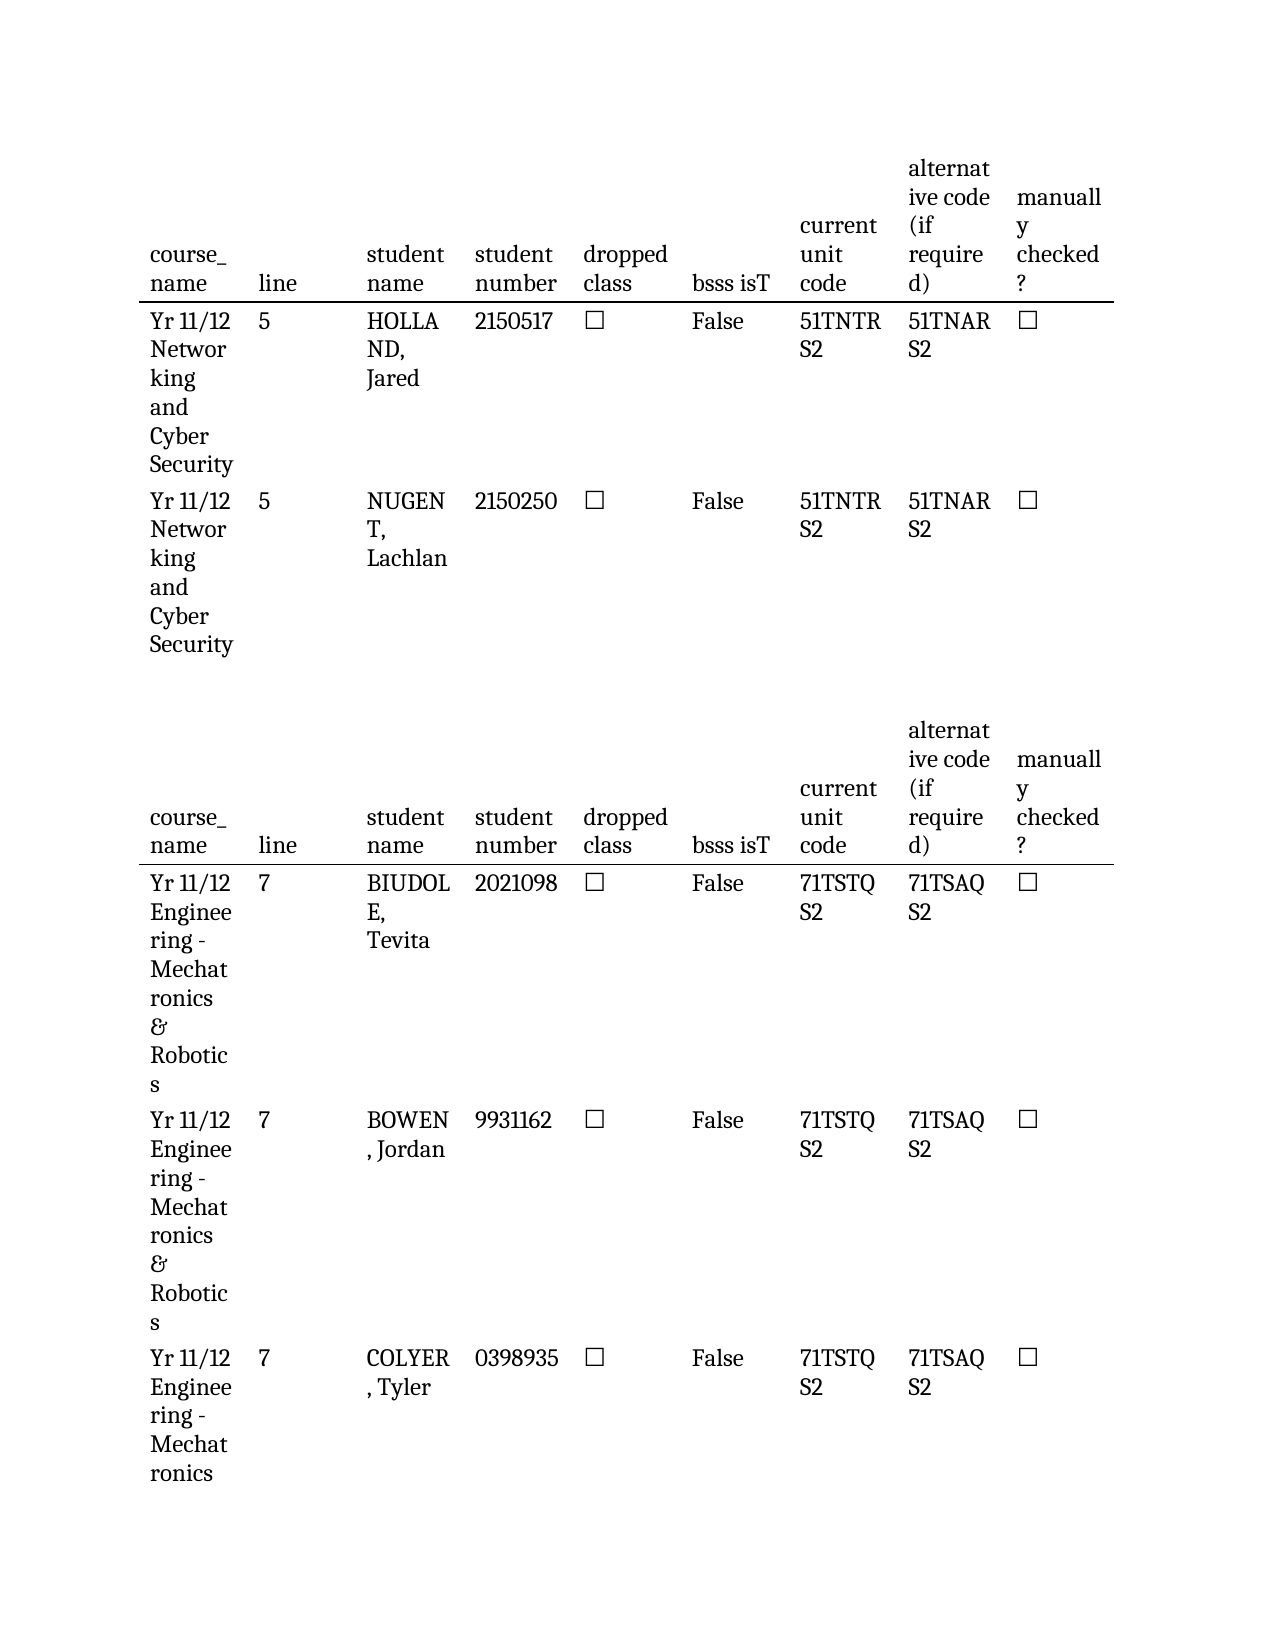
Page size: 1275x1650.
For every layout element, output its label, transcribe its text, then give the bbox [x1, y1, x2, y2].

table_header course_name [139, 713, 247, 864]
table_header line [247, 713, 355, 864]
table_cell ☐ [572, 1340, 680, 1488]
table_cell 7 [247, 1340, 355, 1488]
table_cell ☐ [1005, 303, 1114, 483]
table_header current unit code [789, 713, 897, 864]
table_cell ☐ [572, 483, 680, 663]
table_cell ☐ [1005, 865, 1114, 1103]
table_cell 9931162 [464, 1103, 572, 1340]
table_cell 51TNTRS2 [789, 303, 897, 483]
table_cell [139, 1103, 247, 1340]
table_cell False [680, 303, 789, 483]
table_cell 51TNTRS2 [789, 483, 897, 663]
table_cell 5 [247, 483, 355, 663]
table_cell BOWEN, Jordan [355, 1103, 464, 1340]
table_cell 71TSAQS2 [897, 1340, 1005, 1488]
table_header student number [464, 713, 572, 864]
table_cell ☐ [1005, 1103, 1114, 1340]
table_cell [139, 1340, 247, 1488]
table_cell 71TSTQS2 [789, 1103, 897, 1340]
table_cell ☐ [572, 1103, 680, 1340]
table_cell 71TSTQS2 [789, 1340, 897, 1488]
table_cell Yr 11/12 Networking and Cyber Security [139, 483, 247, 663]
table_cell False [680, 483, 789, 663]
table_cell 2021098 [464, 865, 572, 1103]
table_header bsss isT [680, 713, 789, 864]
table_header student name [355, 150, 464, 301]
table_cell 2150250 [464, 483, 572, 663]
table_header line [247, 150, 355, 301]
table_cell 71TSAQS2 [897, 1103, 1005, 1340]
table_cell ☐ [1005, 1340, 1114, 1488]
table_header manually checked? [1005, 713, 1114, 864]
table_header alternative code (if required) [897, 150, 1005, 301]
table_cell 7 [247, 865, 355, 1103]
table_cell HOLLAND, Jared [355, 303, 464, 483]
table_header course_name [139, 150, 247, 301]
table_cell 71TSAQS2 [897, 865, 1005, 1103]
table_cell ☐ [572, 865, 680, 1103]
table_header alternative code (if required) [897, 713, 1005, 864]
table_cell Yr 11/12 Engineering - Mechatronics & Robotics [139, 865, 247, 1103]
table_cell 5 [247, 303, 355, 483]
table_header dropped class [572, 713, 680, 864]
table_cell 0398935 [464, 1340, 572, 1488]
table_cell ☐ [572, 303, 680, 483]
table_header student name [355, 713, 464, 864]
table_cell False [680, 1103, 789, 1340]
table_cell 51TNARS2 [897, 303, 1005, 483]
table_cell COLYER, Tyler [355, 1340, 464, 1488]
table_cell 7 [247, 1103, 355, 1340]
table_header bsss isT [680, 150, 789, 301]
table_cell Yr 11/12 Networking and Cyber Security [139, 303, 247, 483]
table_cell False [680, 865, 789, 1103]
table_cell 71TSTQS2 [789, 865, 897, 1103]
table_cell NUGENT, Lachlan [355, 483, 464, 663]
table_cell BIUDOLE, Tevita [355, 865, 464, 1103]
table_cell False [680, 1340, 789, 1488]
table_cell ☐ [1005, 483, 1114, 663]
table_header student number [464, 150, 572, 301]
table_header current unit code [789, 150, 897, 301]
table_cell 51TNARS2 [897, 483, 1005, 663]
table_header manually checked? [1005, 150, 1114, 301]
table_cell 2150517 [464, 303, 572, 483]
table_header dropped class [572, 150, 680, 301]
